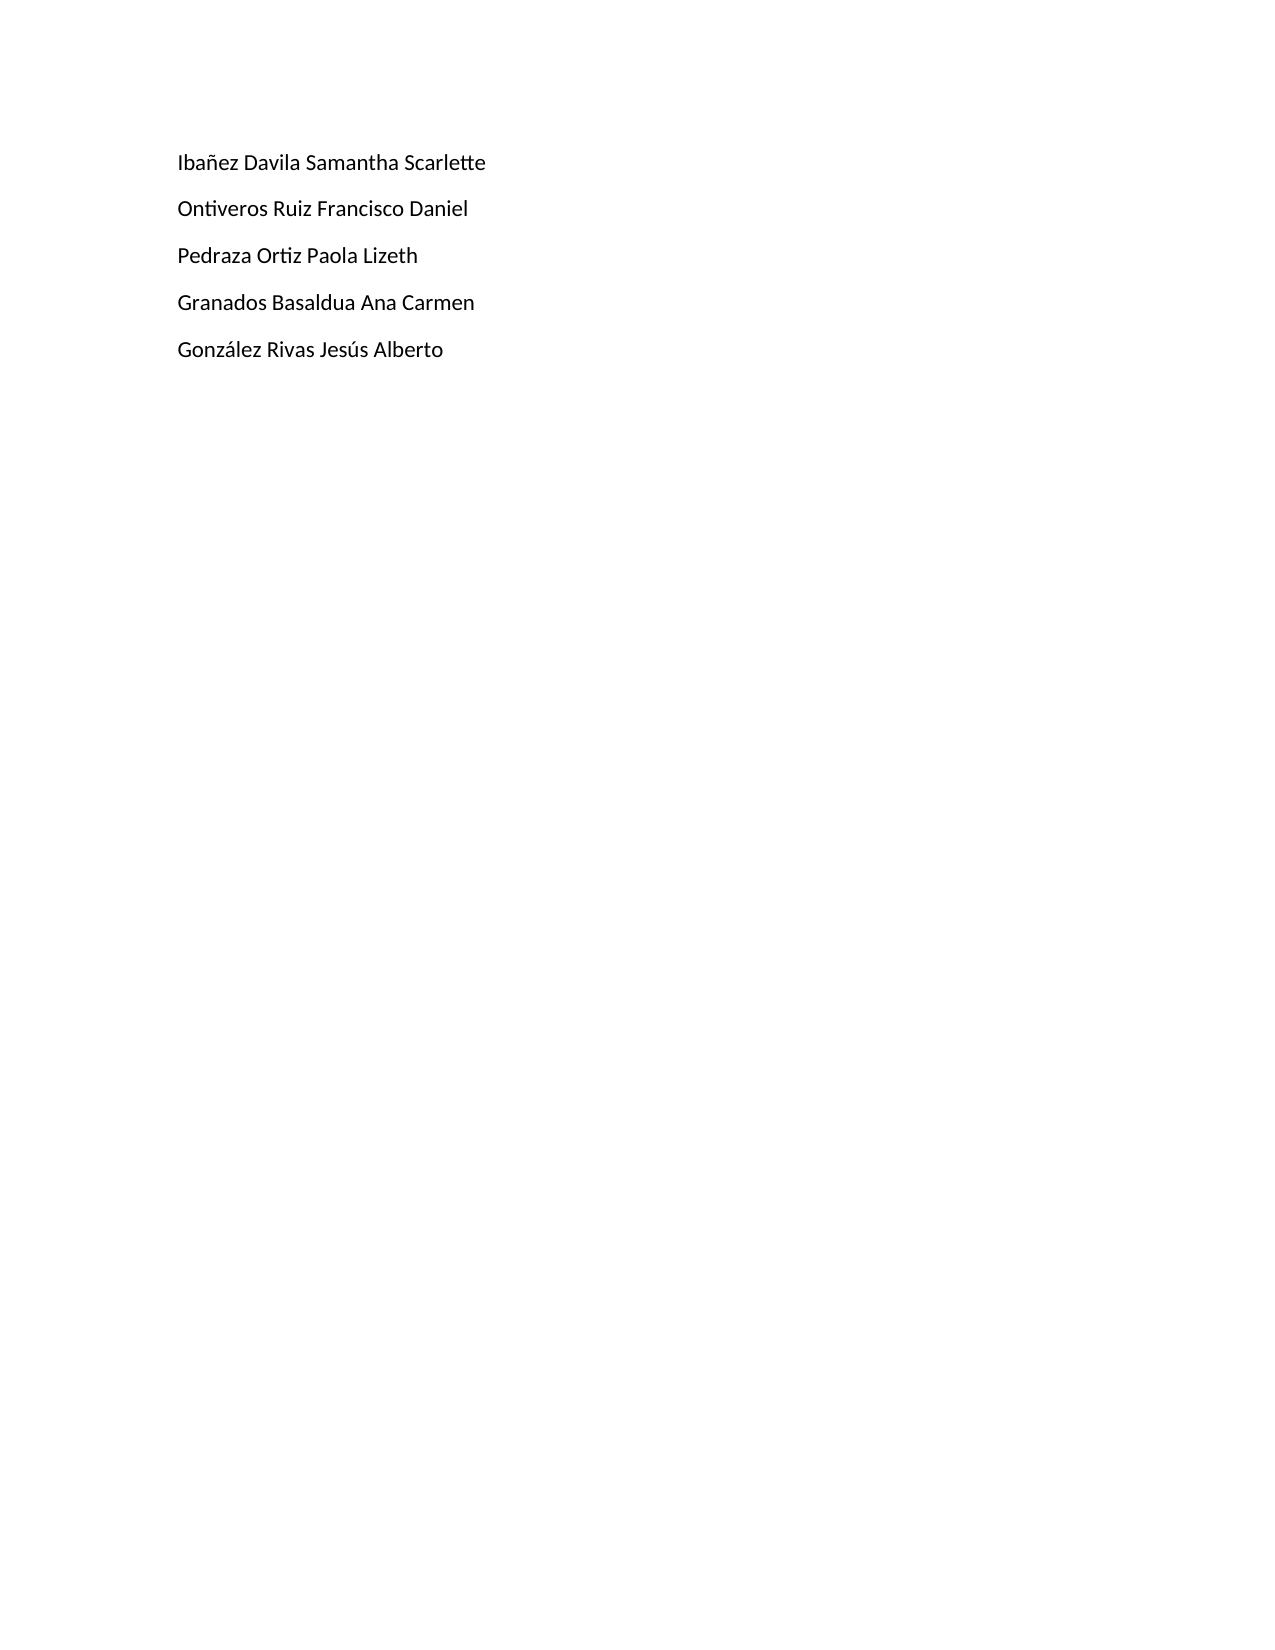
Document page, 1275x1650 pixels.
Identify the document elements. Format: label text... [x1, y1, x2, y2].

text Granados Basaldua Ana Carmen [177, 288, 1098, 316]
text Ontiveros Ruiz Francisco Daniel [177, 194, 1098, 222]
text González Rivas Jesús Alberto [177, 335, 1098, 363]
text Pedraza Ortiz Paola Lizeth [177, 241, 1098, 269]
text Ibañez Davila Samantha Scarlette [177, 148, 1098, 176]
